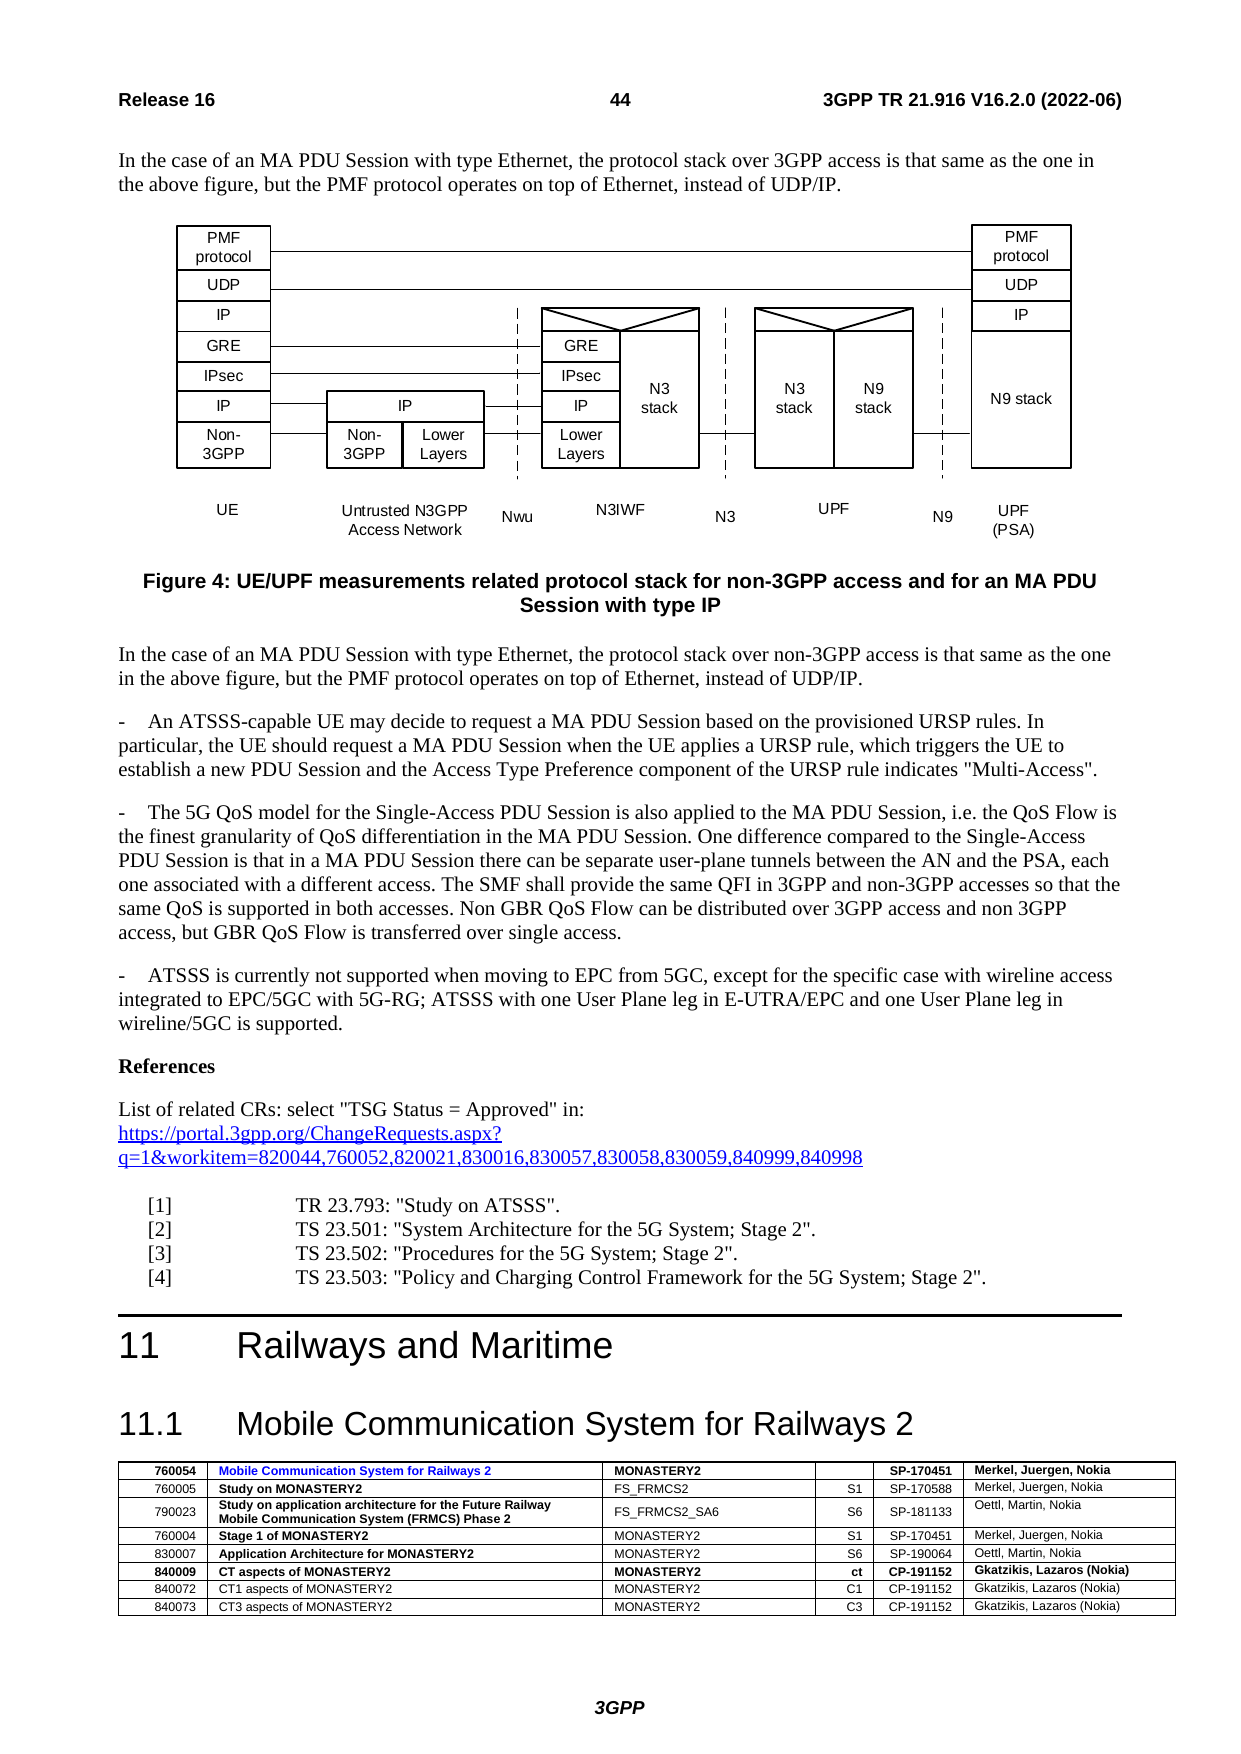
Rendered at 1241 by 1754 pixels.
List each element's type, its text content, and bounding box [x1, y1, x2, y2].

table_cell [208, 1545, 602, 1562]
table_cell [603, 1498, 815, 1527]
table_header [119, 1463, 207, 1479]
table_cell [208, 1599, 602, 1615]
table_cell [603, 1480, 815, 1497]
text In the case of an MA PDU Session with type Ethernet, the protocol stack over non-3GPP access is that same as the one in the above figure, but the PMF protocol operates on top of Ethernet, instead of UDP/IP. [118, 642, 1122, 690]
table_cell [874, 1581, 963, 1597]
text References [118, 1054, 1122, 1078]
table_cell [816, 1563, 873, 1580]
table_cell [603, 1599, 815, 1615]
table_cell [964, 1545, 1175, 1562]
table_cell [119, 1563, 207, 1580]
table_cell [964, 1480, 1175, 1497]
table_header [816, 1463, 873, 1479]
text List of related CRs: select "TSG Status = Approved" in: https://portal.3gpp.org/ChangeRequests.aspx?q=1&workitem=820044,760052,820021,830016,830057,830058,830059,840999,840998 [118, 1097, 1122, 1169]
subtitle 11.1 Mobile Communication System for Railways 2 [118, 1404, 1122, 1443]
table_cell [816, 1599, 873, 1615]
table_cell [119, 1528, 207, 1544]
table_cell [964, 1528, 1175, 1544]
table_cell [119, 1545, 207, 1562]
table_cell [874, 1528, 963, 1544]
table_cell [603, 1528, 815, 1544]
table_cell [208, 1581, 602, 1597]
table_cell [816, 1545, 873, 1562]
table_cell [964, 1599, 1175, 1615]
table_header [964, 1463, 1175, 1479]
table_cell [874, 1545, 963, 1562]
text In the case of an MA PDU Session with type Ethernet, the protocol stack over 3GPP access is that same as the one in the above figure, but the PMF protocol operates on top of Ethernet, instead of UDP/IP. [118, 147, 1122, 196]
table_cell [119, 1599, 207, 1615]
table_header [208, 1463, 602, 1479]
subtitle 11 Railways and Maritime [118, 1317, 1122, 1367]
text [4] TS 23.503: "Policy and Charging Control Framework for the 5G System; Stage 2". [148, 1265, 1122, 1289]
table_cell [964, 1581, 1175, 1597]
text [3] TS 23.502: "Procedures for the 5G System; Stage 2". [148, 1241, 1122, 1265]
text - An ATSSS-capable UE may decide to request a MA PDU Session based on the provisioned URSP rules. In particular, the UE should request a MA PDU Session when the UE applies a URSP rule, which triggers the UE to establish a new PDU Session and the Access Type Preference component of the URSP rule indicates "Multi-Access". [118, 709, 1122, 781]
text - The 5G QoS model for the Single-Access PDU Session is also applied to the MA PDU Session, i.e. the QoS Flow is the finest granularity of QoS differentiation in the MA PDU Session. One difference compared to the Single-Access PDU Session is that in a MA PDU Session there can be separate user-plane tunnels between the AN and the PSA, each one associated with a different access. The SMF shall provide the same QFI in 3GPP and non-3GPP accesses so that the same QoS is supported in both accesses. Non GBR QoS Flow can be distributed over 3GPP access and non 3GPP access, but GBR QoS Flow is transferred over single access. [118, 800, 1122, 944]
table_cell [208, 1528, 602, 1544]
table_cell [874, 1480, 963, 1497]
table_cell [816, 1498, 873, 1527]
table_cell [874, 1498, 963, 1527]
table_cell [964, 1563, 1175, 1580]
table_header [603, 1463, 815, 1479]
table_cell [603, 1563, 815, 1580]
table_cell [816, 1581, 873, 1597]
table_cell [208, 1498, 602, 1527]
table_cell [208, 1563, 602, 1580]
text [1] TR 23.793: "Study on ATSSS". [148, 1193, 1122, 1217]
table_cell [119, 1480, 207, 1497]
text [2] TS 23.501: "System Architecture for the 5G System; Stage 2". [148, 1217, 1122, 1241]
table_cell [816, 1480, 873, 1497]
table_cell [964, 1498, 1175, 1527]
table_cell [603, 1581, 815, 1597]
text Figure 4: UE/UPF measurements related protocol stack for non-3GPP access and for an MA PDU Session with type IP [118, 569, 1122, 617]
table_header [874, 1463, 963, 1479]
text - ATSSS is currently not supported when moving to EPC from 5GC, except for the specific case with wireline access integrated to EPC/5GC with 5G-RG; ATSSS with one User Plane leg in E-UTRA/EPC and one User Plane leg in wireline/5GC is supported. [118, 963, 1122, 1035]
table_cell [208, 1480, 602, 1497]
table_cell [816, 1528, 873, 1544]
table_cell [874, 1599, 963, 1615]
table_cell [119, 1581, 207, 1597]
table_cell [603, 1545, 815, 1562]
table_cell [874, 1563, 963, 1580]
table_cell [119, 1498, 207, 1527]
